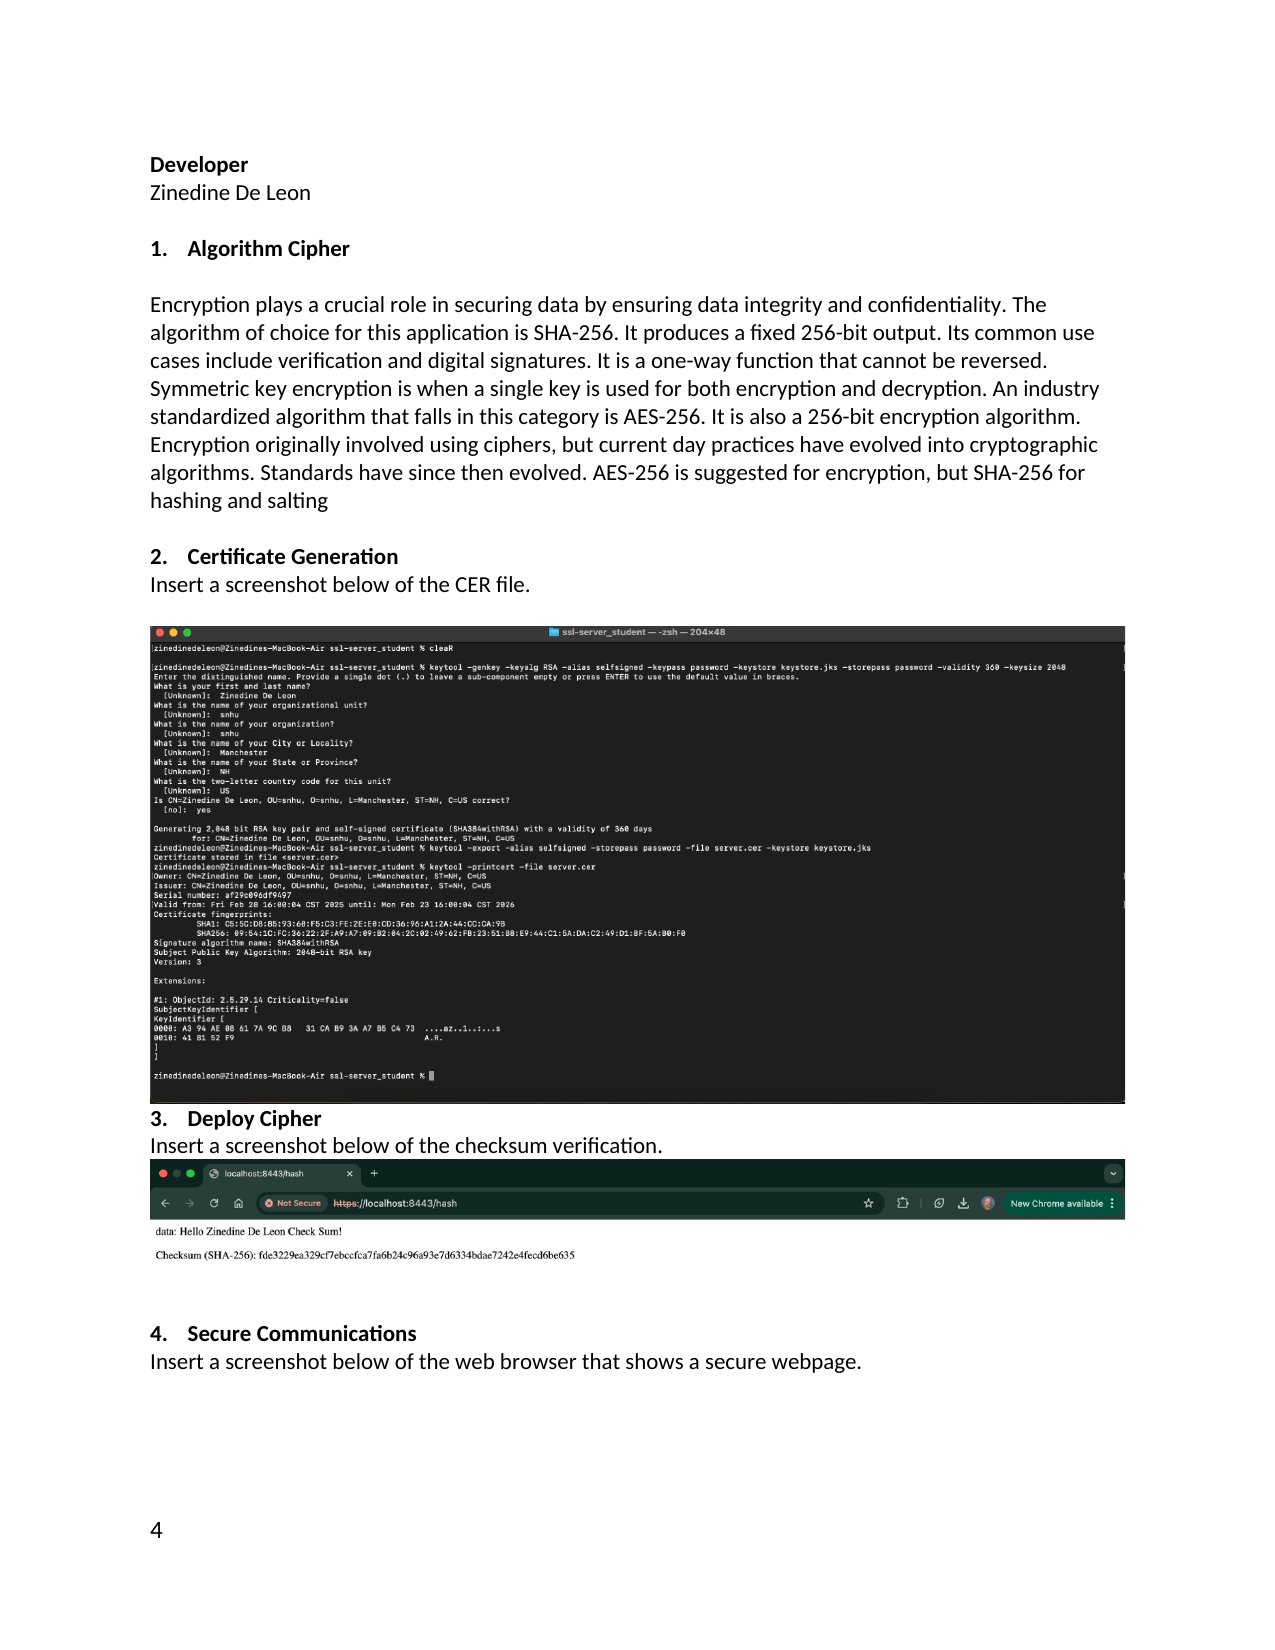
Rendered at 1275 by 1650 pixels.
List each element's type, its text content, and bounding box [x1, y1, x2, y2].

subtitle Algorithm Cipher [150, 234, 1125, 262]
picture [150, 626, 1125, 1104]
text Encryption plays a crucial role in securing data by ensuring data integrity and confidentiality. The algorithm of choice for this application is SHA-256. It produces a fixed 256-bit output. Its common use cases include verification and digital signatures. It is a one-way function that cannot be reversed. Symmetric key encryption is when a single key is used for both encryption and decryption. An industry standardized algorithm that falls in this category is AES-256. It is also a 256-bit encryption algorithm. Encryption originally involved using ciphers, but current day practices have evolved into cryptographic algorithms. Standards have since then evolved. AES-256 is suggested for encryption, but SHA-256 for hashing and salting [150, 290, 1125, 514]
subtitle Secure Communications [150, 1319, 1125, 1347]
subtitle Certificate Generation [150, 542, 1125, 570]
text Insert a screenshot below of the checksum verification. [150, 1132, 1125, 1159]
picture [150, 1159, 1125, 1292]
subtitle Deploy Cipher [150, 1104, 1125, 1132]
subtitle Developer [150, 150, 1125, 178]
text Zinedine De Leon [150, 178, 1125, 206]
text Insert a screenshot below of the web browser that shows a secure webpage. [150, 1347, 1125, 1375]
text Insert a screenshot below of the CER file. [150, 570, 1125, 598]
